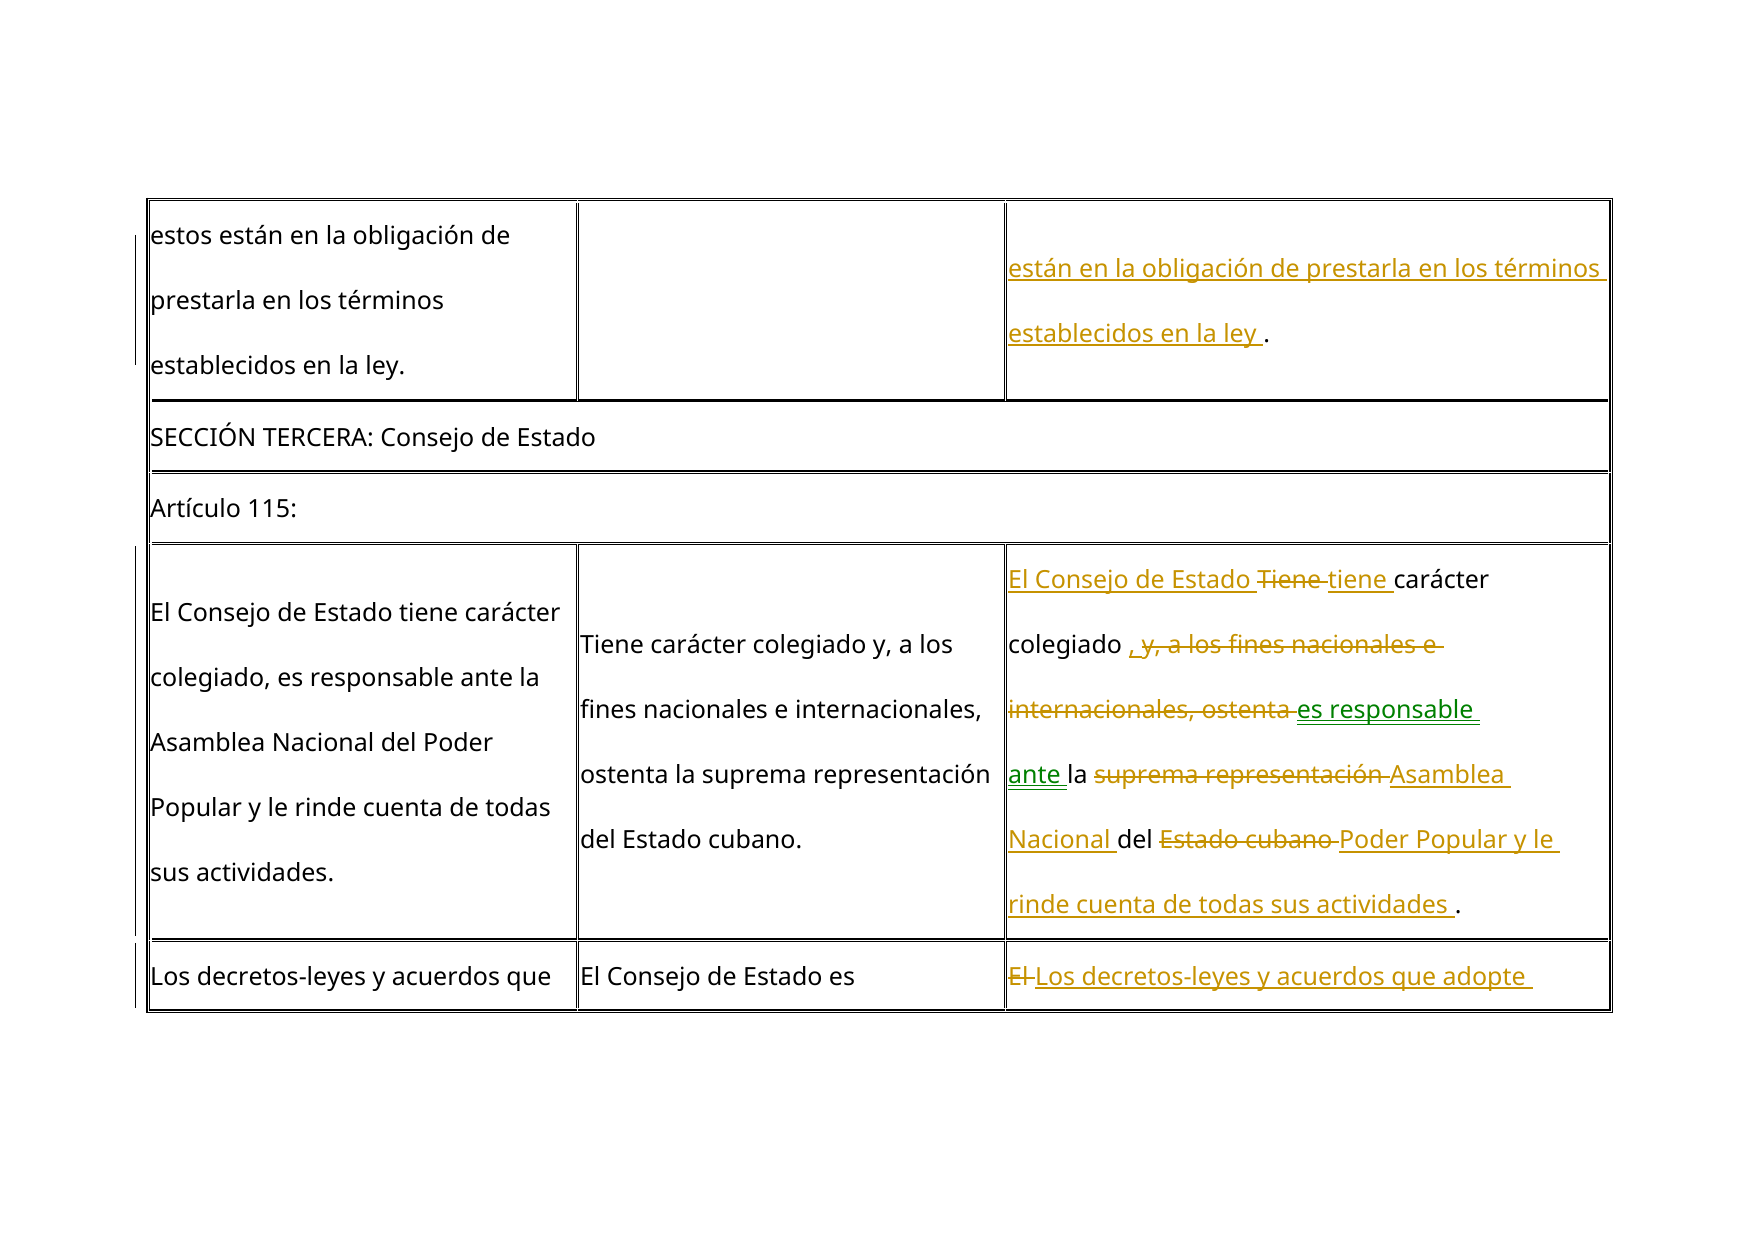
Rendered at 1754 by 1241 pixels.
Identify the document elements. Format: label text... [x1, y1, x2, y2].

table_cell carácter colegiado la del . [1006, 542, 1611, 938]
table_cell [578, 942, 1006, 1009]
table_cell SECCIÓN TERCERA: Consejo de Estado [150, 399, 1609, 470]
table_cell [150, 201, 577, 399]
table_cell El Consejo de Estado tiene carácter colegiado, es responsable ante la Asamblea Nacional del Poder Popular y le rinde cuenta de todas sus actividades. [148, 542, 577, 938]
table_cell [1006, 938, 1610, 1009]
table_cell Artículo 115: [150, 470, 1610, 542]
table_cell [1006, 201, 1609, 399]
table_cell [578, 201, 1006, 399]
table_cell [150, 938, 577, 1009]
table_cell Tiene carácter colegiado y, a los fines nacionales e internacionales, ostenta la suprema representación del Estado cubano. [579, 545, 1004, 938]
